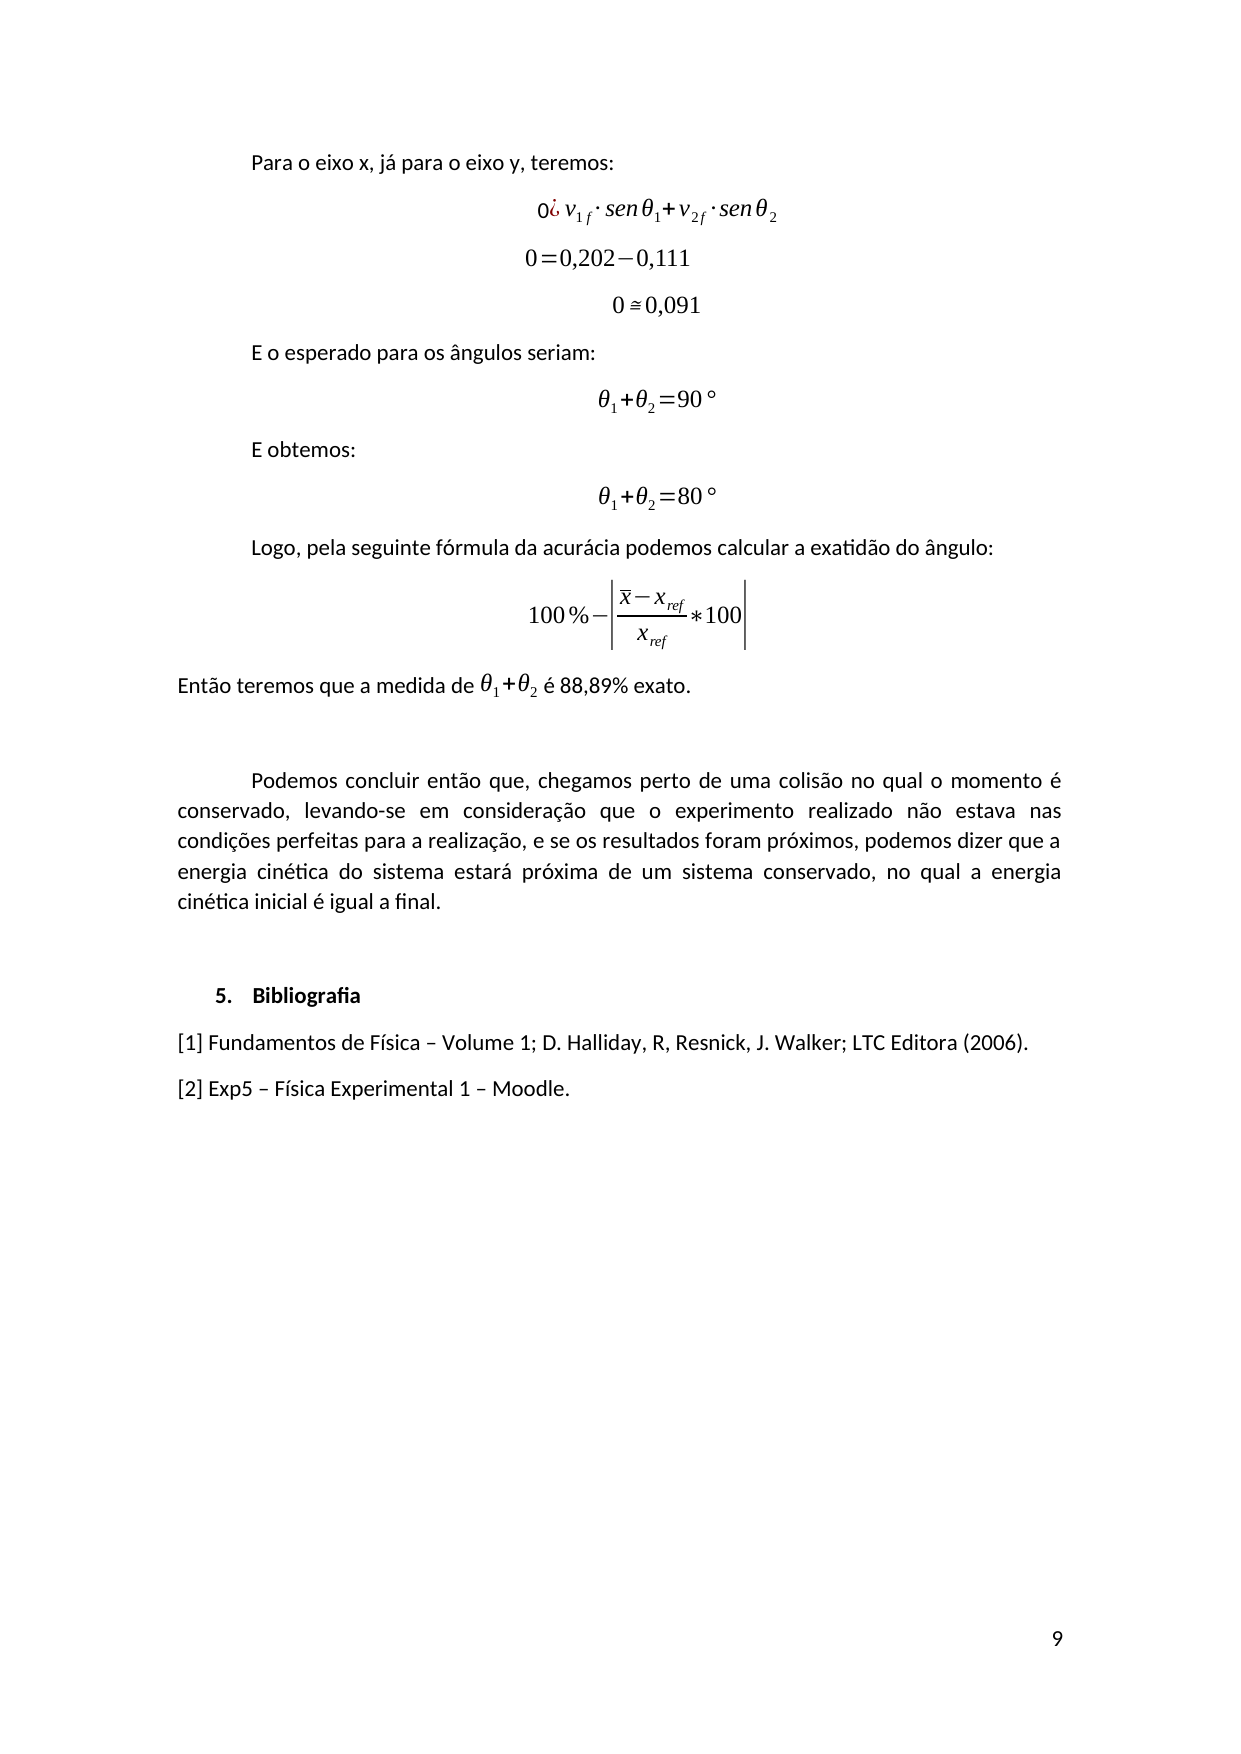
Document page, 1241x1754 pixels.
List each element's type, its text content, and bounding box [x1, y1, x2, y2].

list Bibliografia [215, 981, 1063, 1009]
text Logo, pela seguinte fórmula da acurácia podemos calcular a exatidão do ângulo: [177, 533, 1063, 561]
text [1] Fundamentos de Física – Volume 1; D. Halliday, R, Resnick, J. Walker; LTC Editora (2006). [177, 1028, 1063, 1056]
text E o esperado para os ângulos seriam: [177, 338, 1063, 366]
text E obtemos: [177, 436, 1063, 463]
text 0 [177, 194, 1063, 226]
text [2] Exp5 – Física Experimental 1 – Moodle. [177, 1074, 1063, 1103]
text Para o eixo x, já para o eixo y, teremos: [177, 148, 1063, 176]
text Podemos concluir então que, chegamos perto de uma colisão no qual o momento é conservado, levando-se em consideração que o experimento realizado não estava nas condições perfeitas para a realização, e se os resultados foram próximos, podemos dizer que a energia cinética do sistema estará próxima de um sistema conservado, no qual a energia cinética inicial é igual a final. [177, 766, 1063, 915]
text Então teremos que a medida de é 88,89% exato. [177, 669, 1063, 701]
